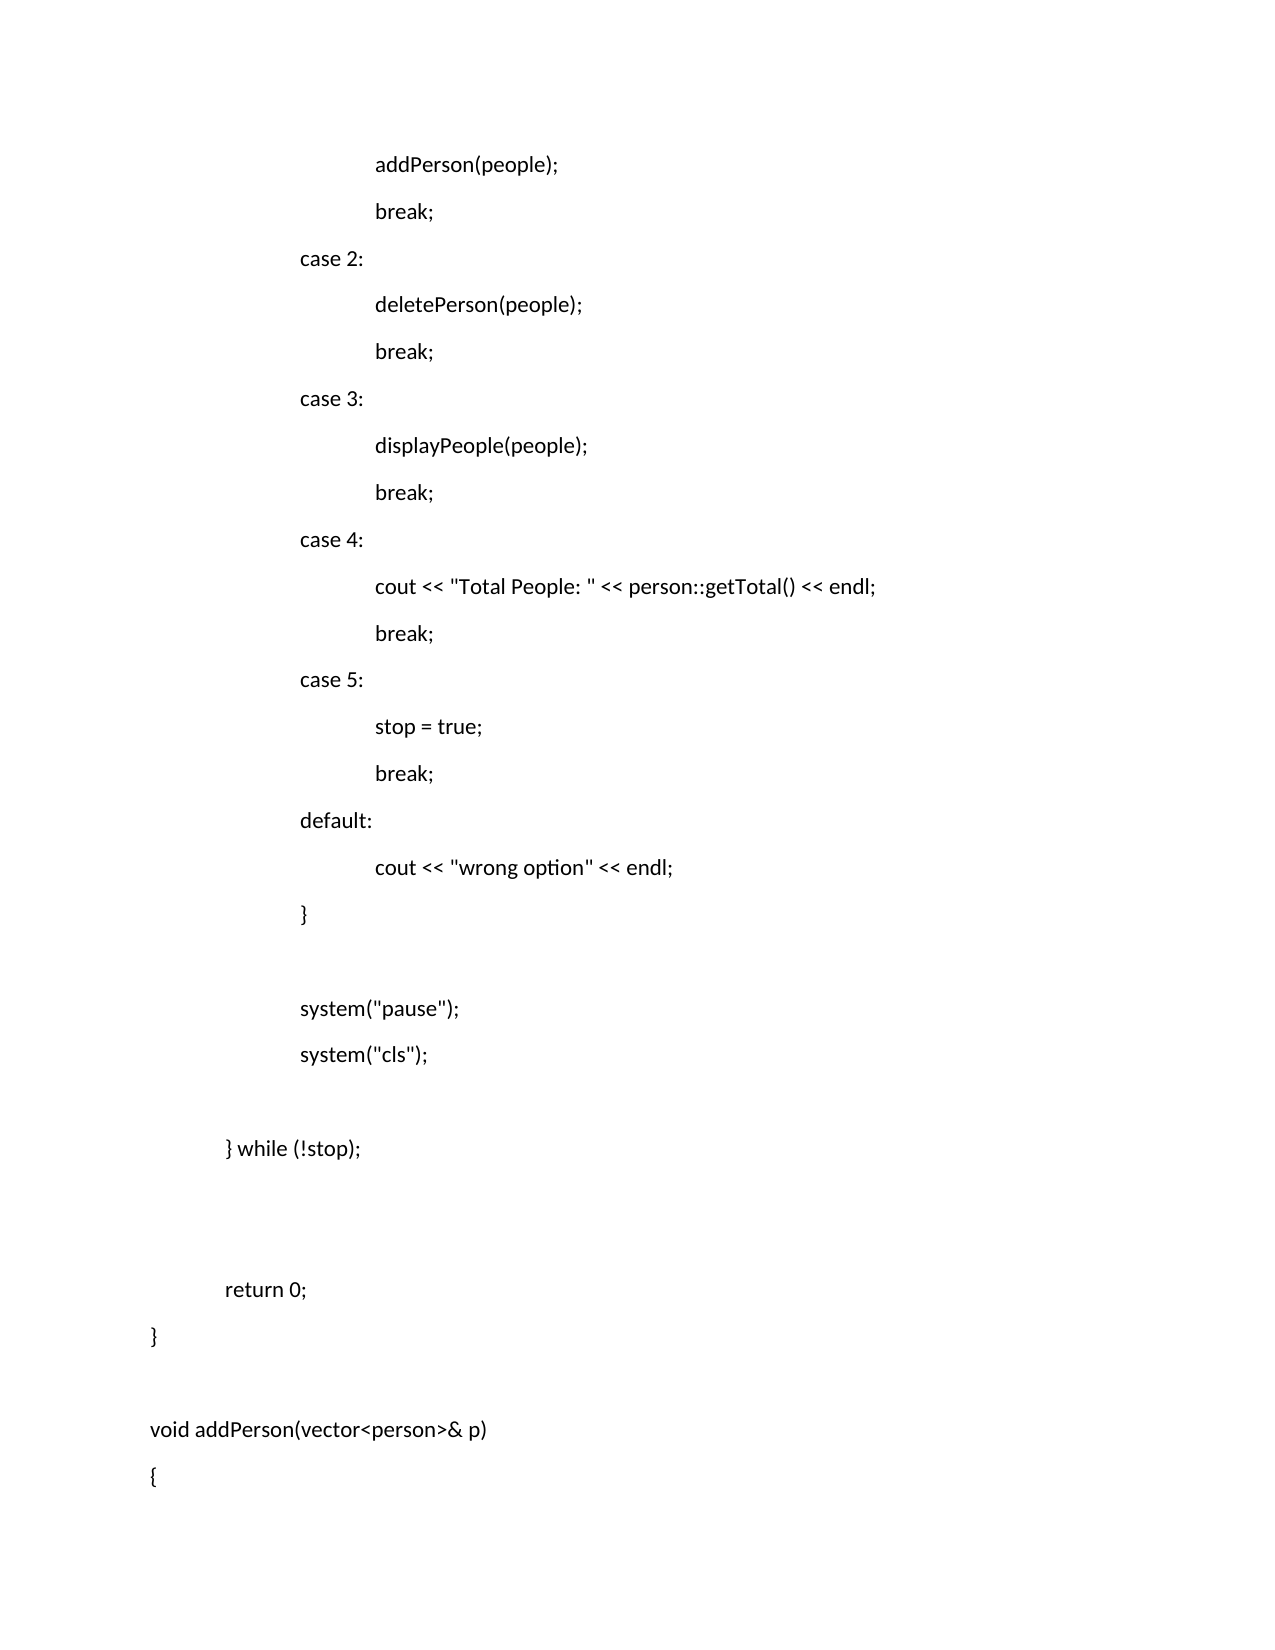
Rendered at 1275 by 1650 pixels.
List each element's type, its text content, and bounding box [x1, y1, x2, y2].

text void addPerson(vector<person>& p) [150, 1416, 1125, 1444]
text case 5: [150, 666, 1125, 694]
text } while (!stop); [150, 1134, 1125, 1162]
text } [150, 900, 1125, 928]
text return 0; [150, 1275, 1125, 1303]
text break; [150, 478, 1125, 506]
text break; [150, 759, 1125, 787]
text break; [150, 619, 1125, 647]
text default: [150, 806, 1125, 834]
text case 2: [150, 244, 1125, 272]
text case 3: [150, 384, 1125, 412]
text displayPeople(people); [150, 431, 1125, 459]
text cout << "Total People: " << person::getTotal() << endl; [150, 572, 1125, 600]
text } [150, 1322, 1125, 1350]
text addPerson(people); [150, 150, 1125, 178]
text deletePerson(people); [150, 291, 1125, 319]
text { [150, 1462, 1125, 1491]
text case 4: [150, 525, 1125, 553]
text break; [150, 337, 1125, 366]
text cout << "wrong option" << endl; [150, 853, 1125, 881]
text system("pause"); [150, 994, 1125, 1022]
text break; [150, 197, 1125, 225]
text system("cls"); [150, 1041, 1125, 1069]
text stop = true; [150, 712, 1125, 741]
